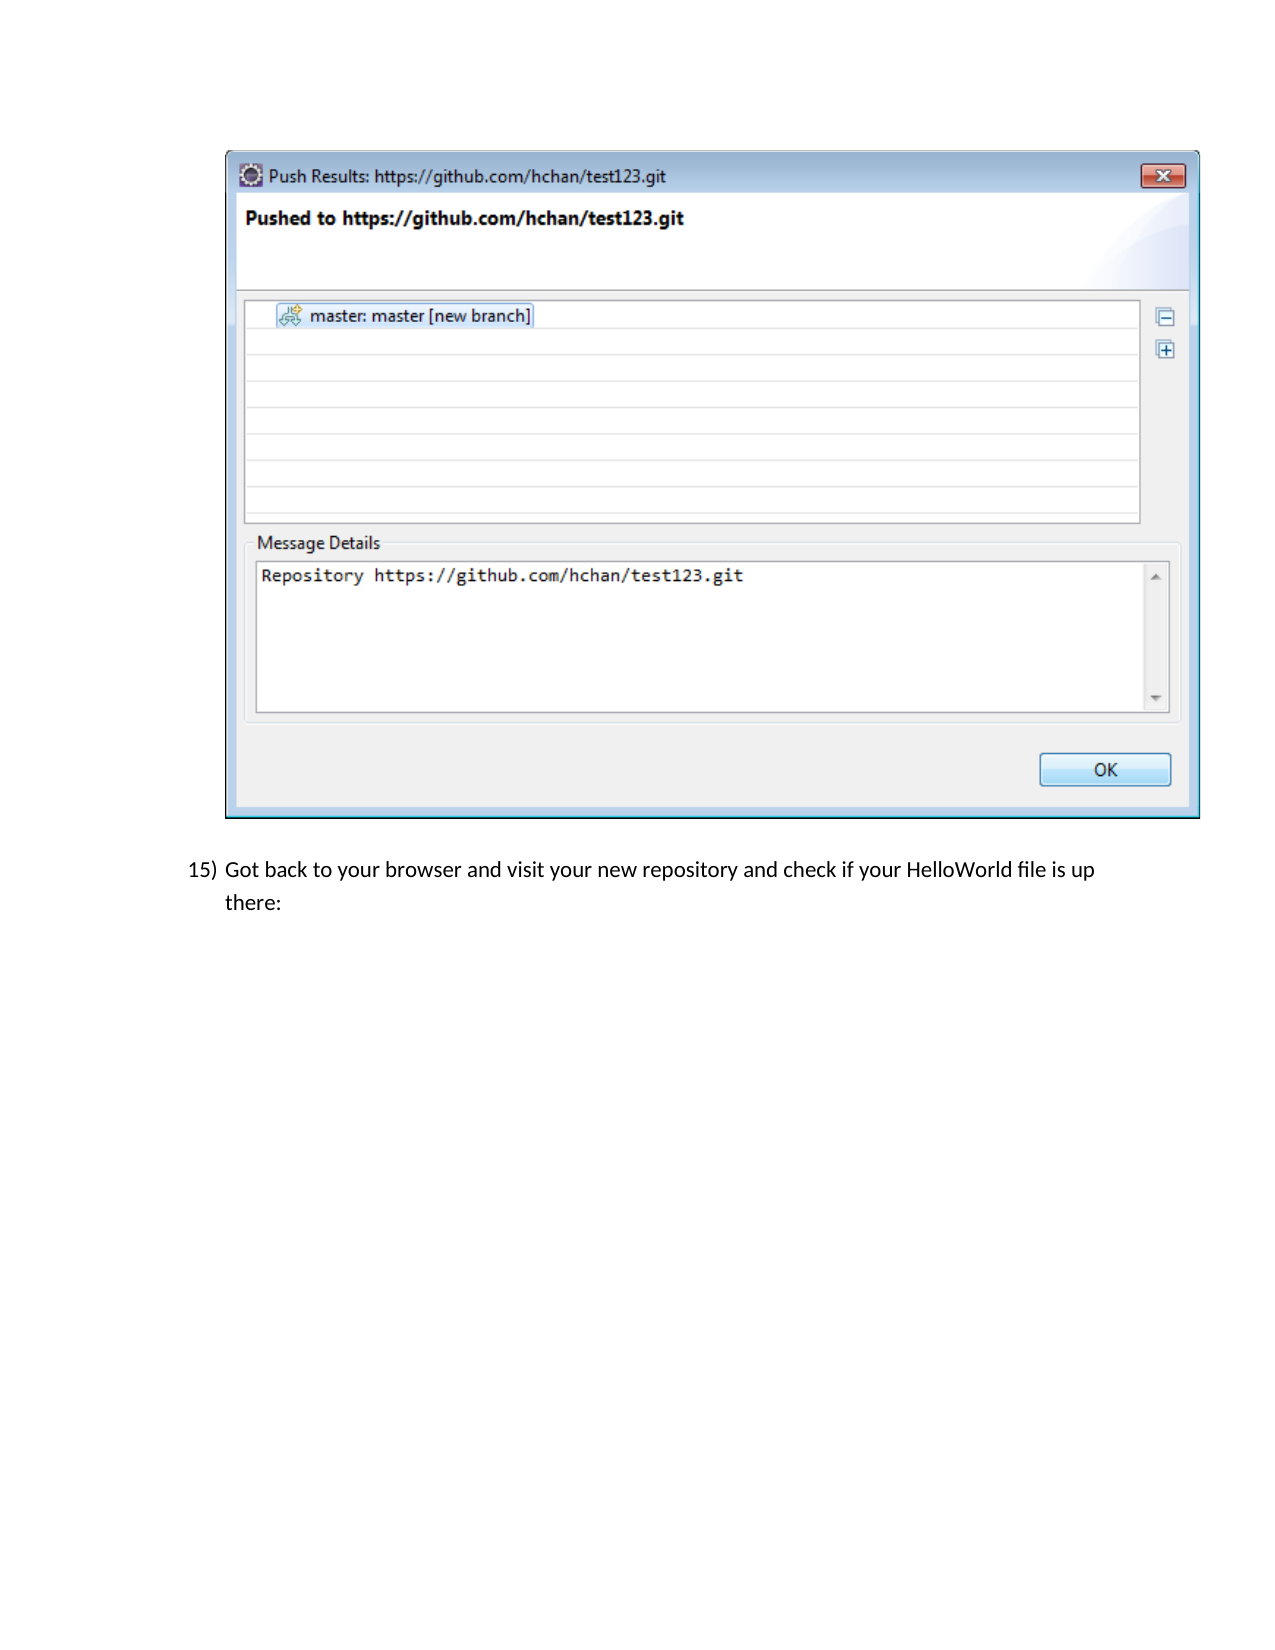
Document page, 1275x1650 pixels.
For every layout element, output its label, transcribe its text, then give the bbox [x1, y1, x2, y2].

picture [225, 150, 1200, 819]
list Got back to your browser and visit your new repository and check if your HelloWorld file is up there: [187, 855, 1125, 916]
